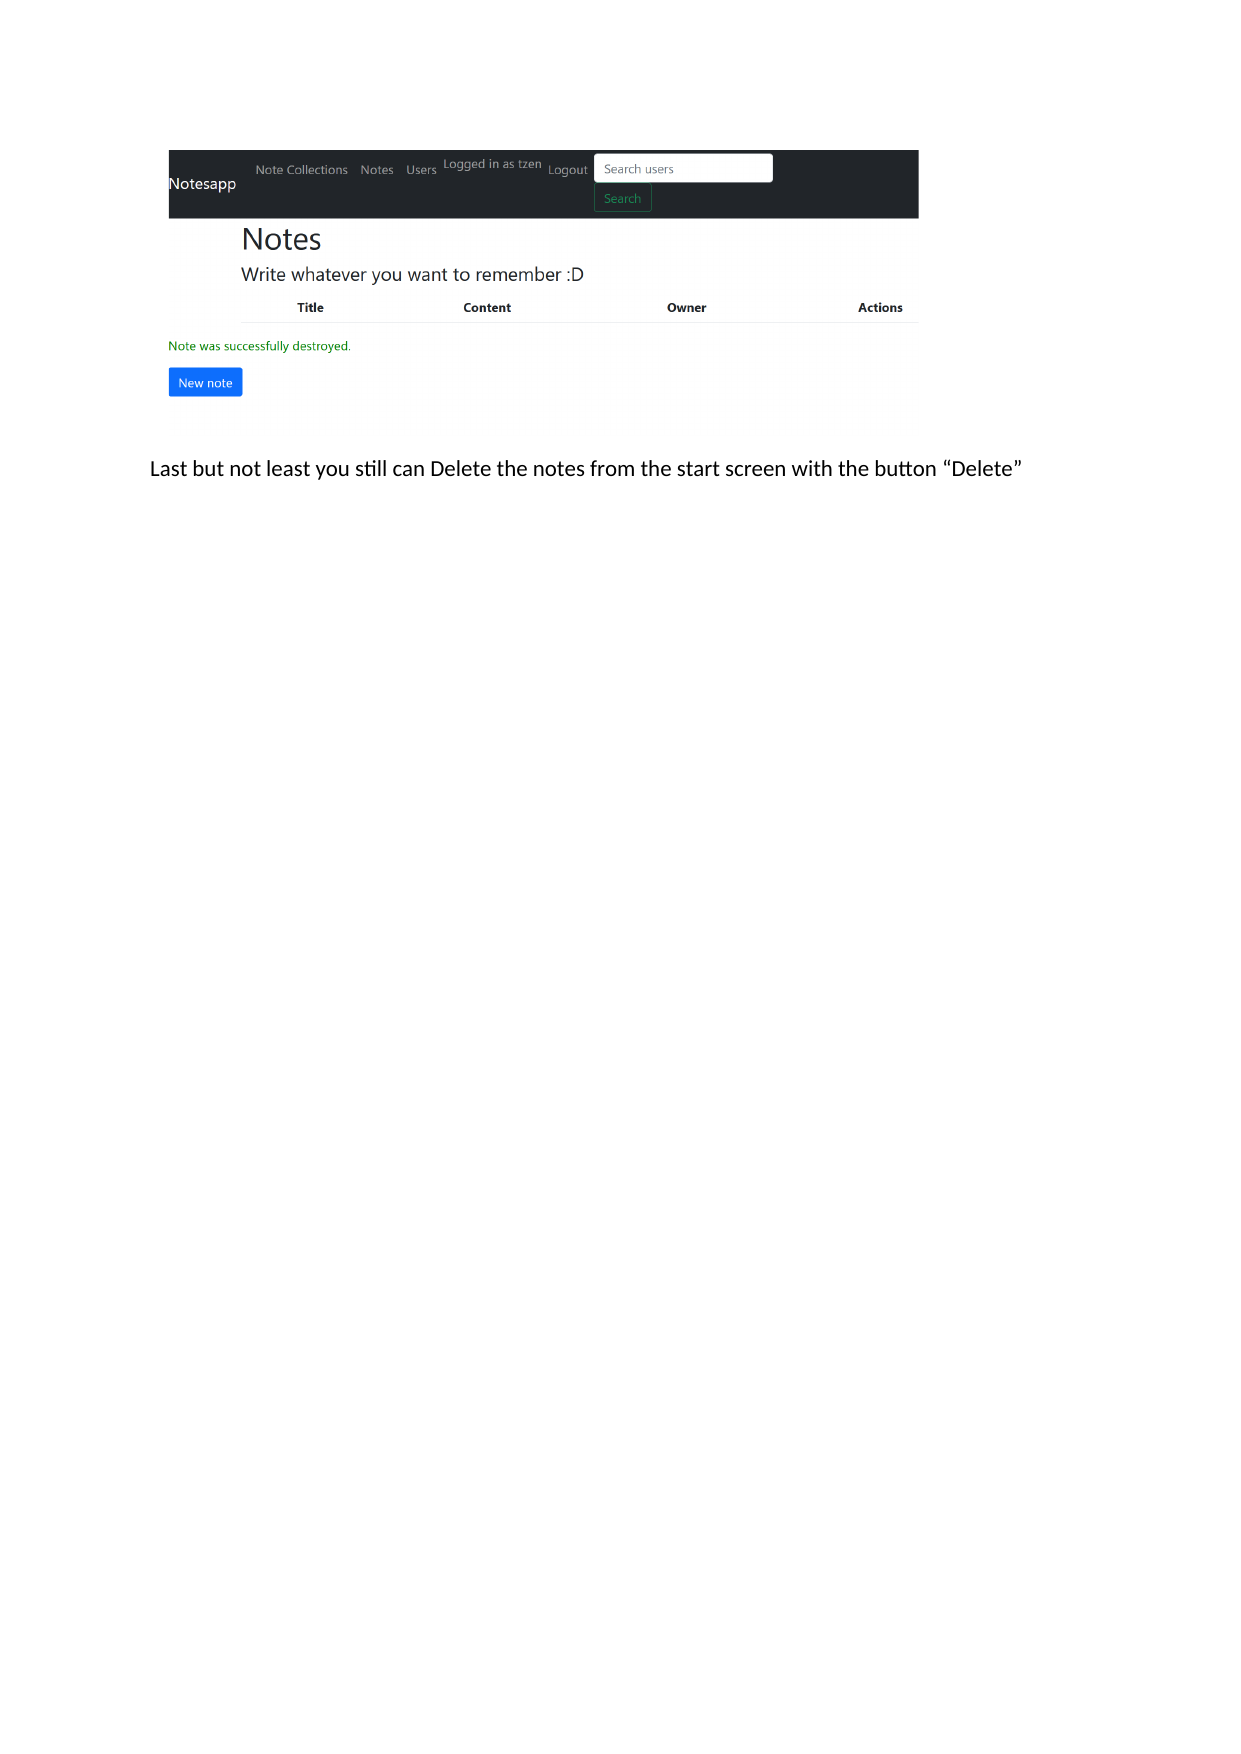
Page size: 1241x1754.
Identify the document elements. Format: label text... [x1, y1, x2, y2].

text Last but not least you still can Delete the notes from the start screen with the button “Delete” [150, 454, 1090, 482]
